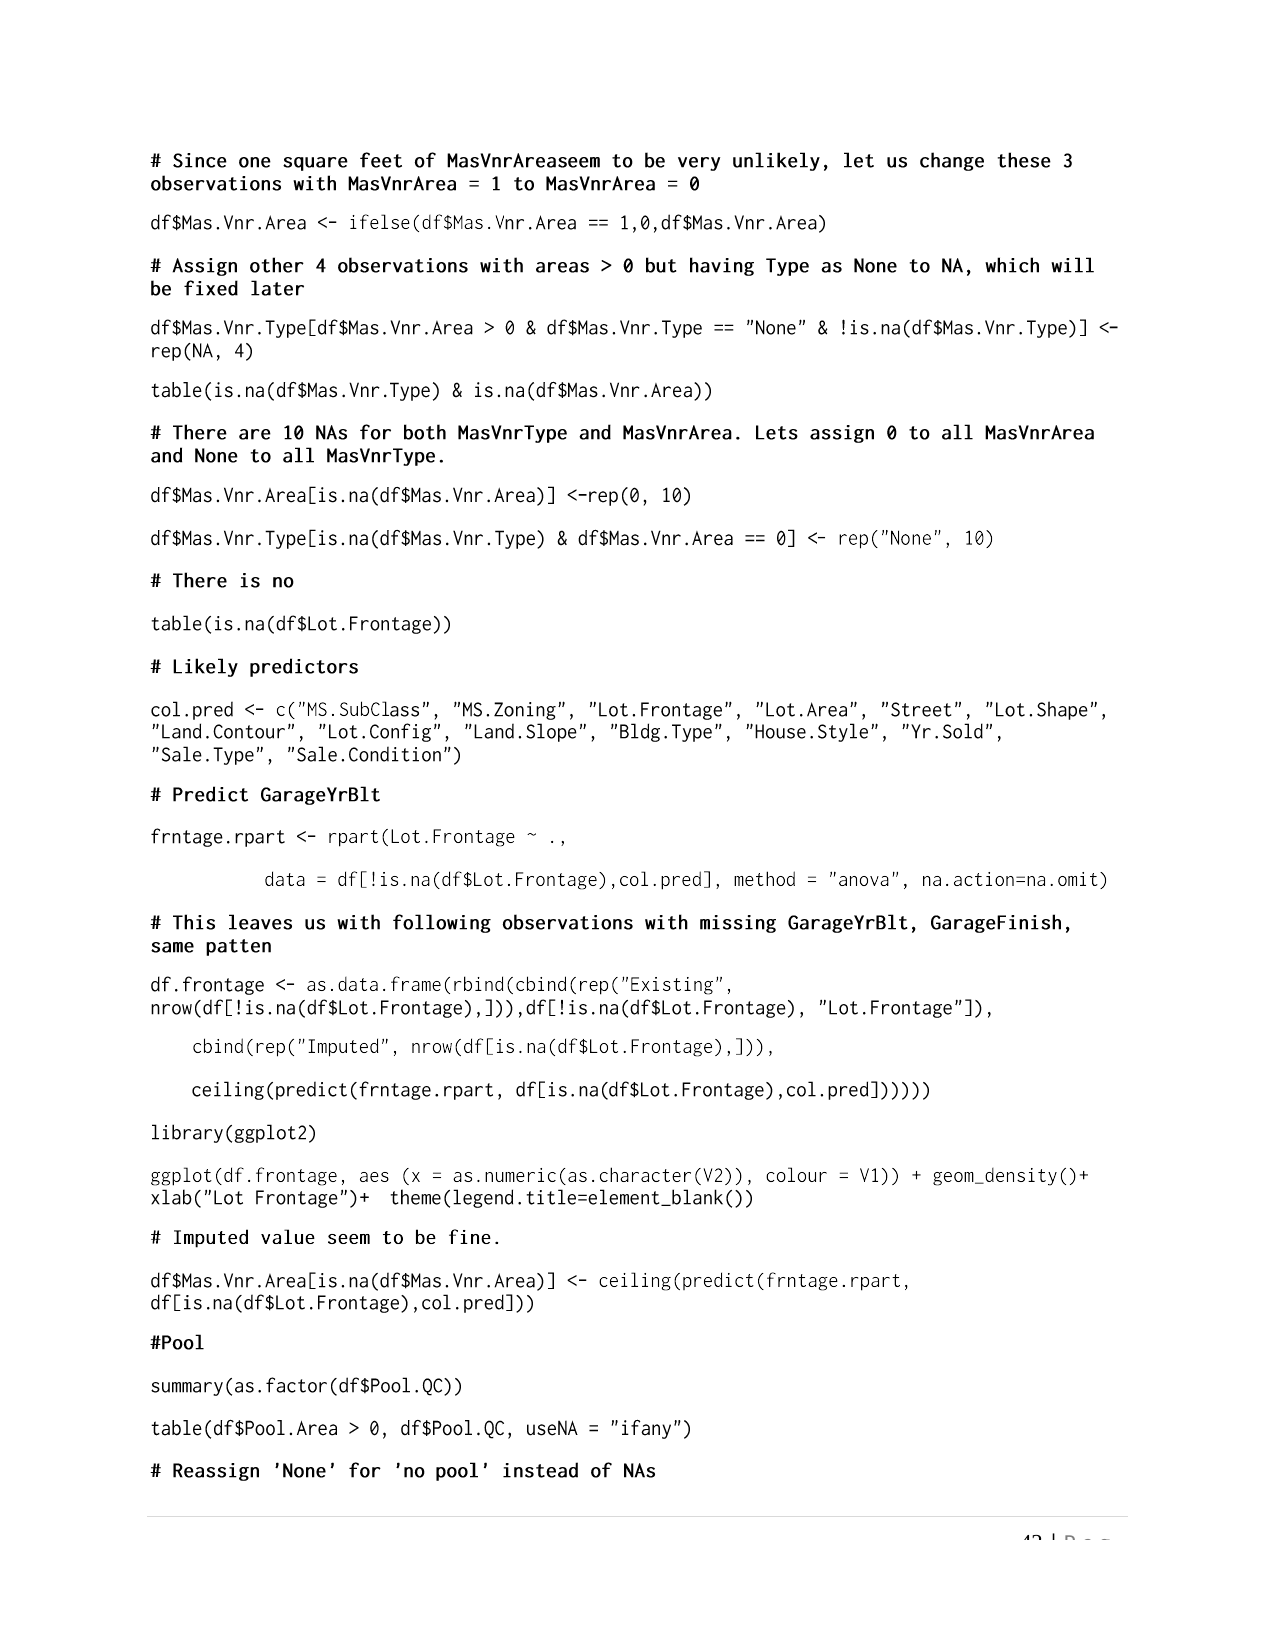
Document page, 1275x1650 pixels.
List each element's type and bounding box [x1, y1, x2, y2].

picture [150, 254, 1117, 276]
picture [150, 569, 315, 591]
picture [150, 526, 1005, 549]
picture [150, 1078, 942, 1100]
picture [150, 973, 755, 995]
picture [150, 316, 1130, 338]
picture [150, 825, 578, 847]
picture [150, 149, 1095, 171]
picture [150, 868, 1119, 890]
picture [150, 277, 316, 299]
picture [150, 934, 283, 956]
picture [150, 655, 370, 677]
picture [150, 339, 265, 361]
picture [150, 612, 463, 634]
picture [150, 1226, 513, 1248]
picture [150, 421, 1117, 443]
picture [150, 743, 473, 765]
picture [150, 911, 1095, 933]
picture [150, 1121, 328, 1143]
picture [150, 1269, 932, 1313]
picture [150, 378, 724, 401]
picture [150, 444, 458, 466]
picture [150, 698, 1130, 742]
picture [150, 1164, 1119, 1208]
picture [150, 1459, 667, 1481]
picture [150, 172, 711, 194]
picture [150, 1035, 786, 1057]
picture [150, 483, 703, 506]
picture [150, 1331, 227, 1353]
picture [150, 996, 1005, 1018]
picture [150, 211, 838, 233]
picture [150, 1374, 473, 1396]
picture [150, 1416, 703, 1439]
picture [150, 783, 392, 805]
